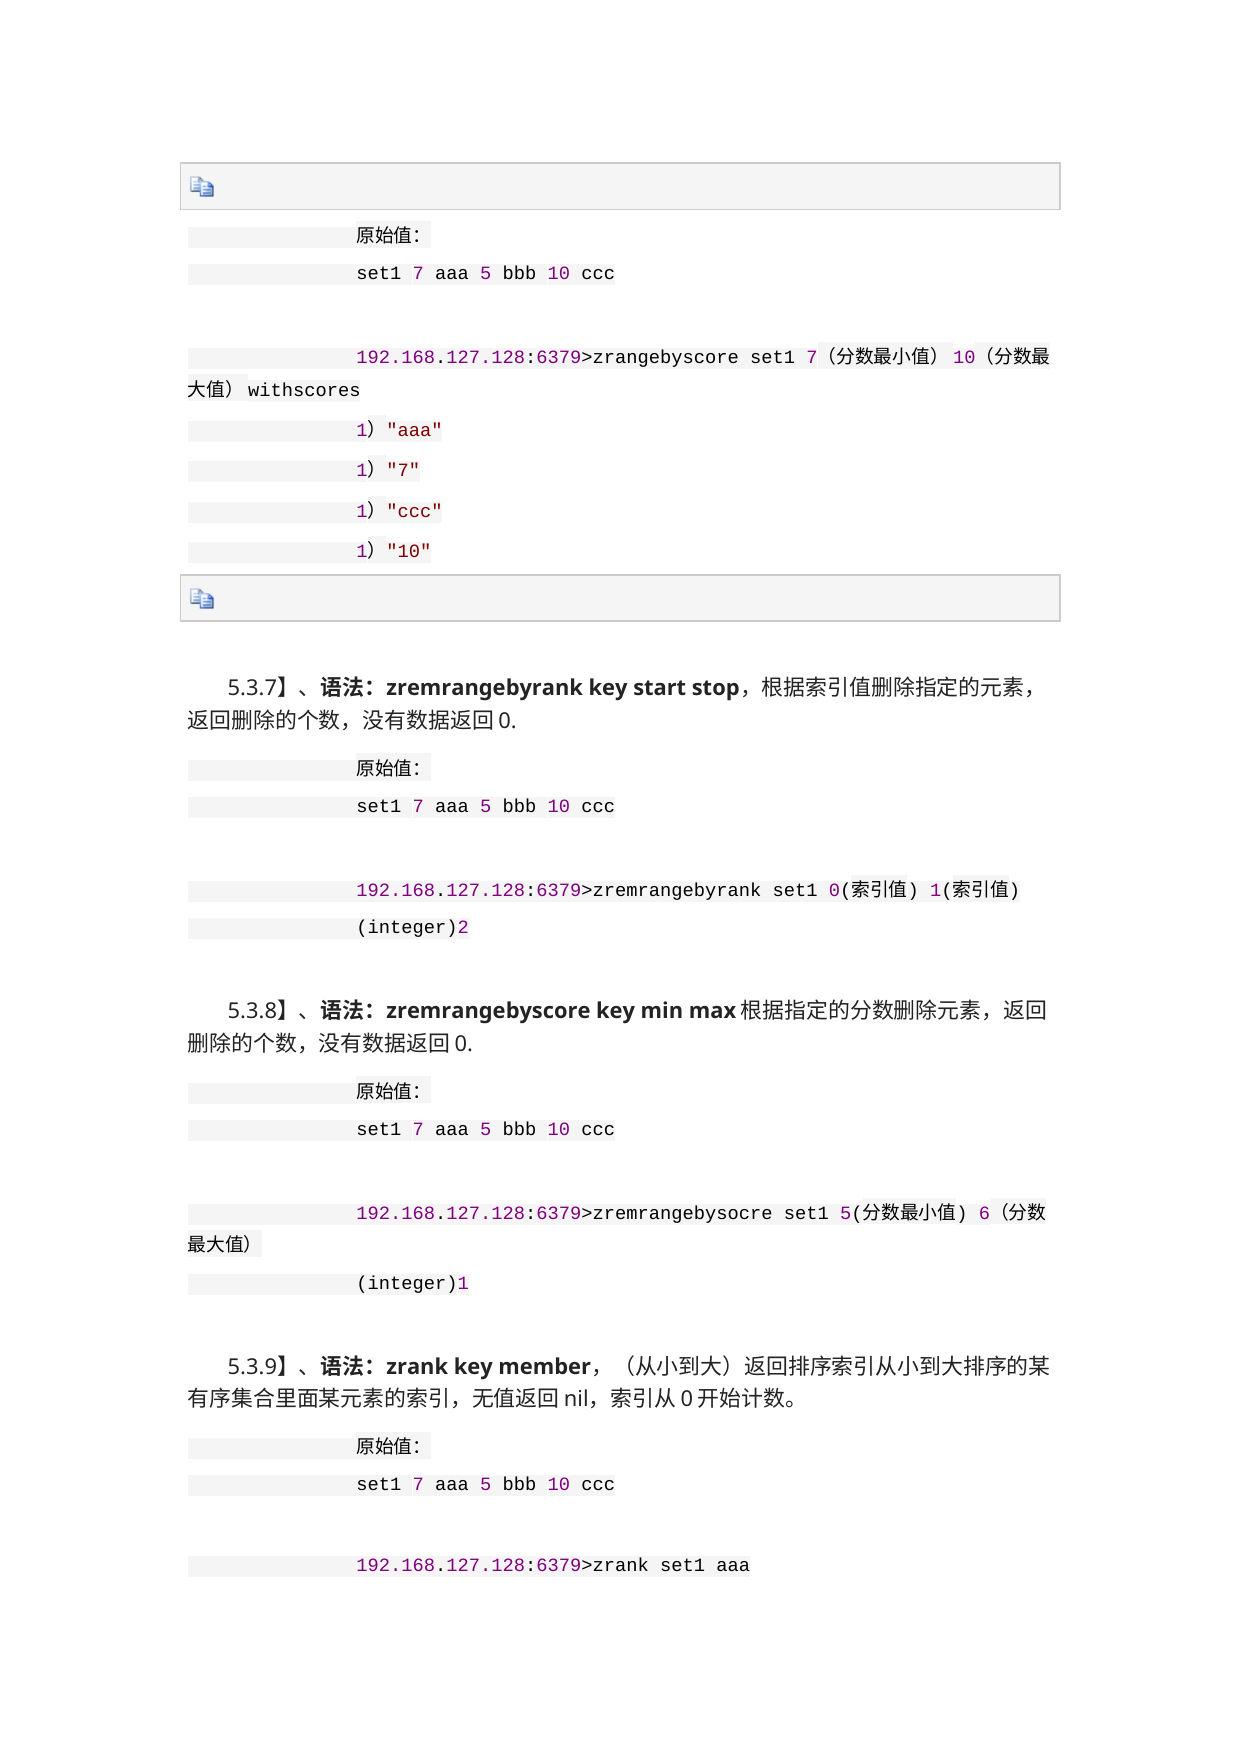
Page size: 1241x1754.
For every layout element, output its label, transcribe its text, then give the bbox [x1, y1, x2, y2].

picture [187, 170, 219, 202]
text 5.3.7】、语法：zremrangebyrank key start stop，根据索引值删除指定的元素，返回删除的个数，没有数据返回0. [187, 638, 1053, 735]
text 原始值： [187, 1074, 1053, 1106]
text 192.168.127.128:6379>zrangebyscore set1 7（分数最小值） 10（分数最大值） withscores [187, 339, 1053, 404]
text 1）"ccc" [187, 493, 1053, 526]
text set1 7 aaa 5 bbb 10 ccc [187, 1469, 1053, 1502]
text 192.168.127.128:6379>zremrangebysocre set1 5(分数最小值) 6（分数最大值） [187, 1195, 1053, 1260]
text (integer)1 [187, 1268, 1053, 1300]
picture [187, 582, 219, 614]
text 192.168.127.128:6379>zremrangebyrank set1 0(索引值) 1(索引值) [187, 872, 1053, 904]
text set1 7 aaa 5 bbb 10 ccc [187, 791, 1053, 824]
text 原始值： [187, 1429, 1053, 1462]
text 1）"7" [187, 453, 1053, 485]
text set1 7 aaa 5 bbb 10 ccc [187, 258, 1053, 291]
text 原始值： [187, 751, 1053, 783]
text 原始值： [187, 218, 1053, 251]
text 1）"10" [187, 533, 1053, 566]
text 5.3.8】、语法：zremrangebyscore key min max根据指定的分数删除元素，返回删除的个数，没有数据返回0. [187, 961, 1053, 1058]
text 1）"aaa" [187, 412, 1053, 445]
text 5.3.9】、语法：zrank key member，（从小到大）返回排序索引从小到大排序的某有序集合里面某元素的索引，无值返回nil，索引从0开始计数。 [187, 1316, 1053, 1413]
text set1 7 aaa 5 bbb 10 ccc [187, 1114, 1053, 1147]
text (integer)2 [187, 912, 1053, 945]
text 192.168.127.128:6379>zrank set1 aaa [187, 1550, 1053, 1583]
